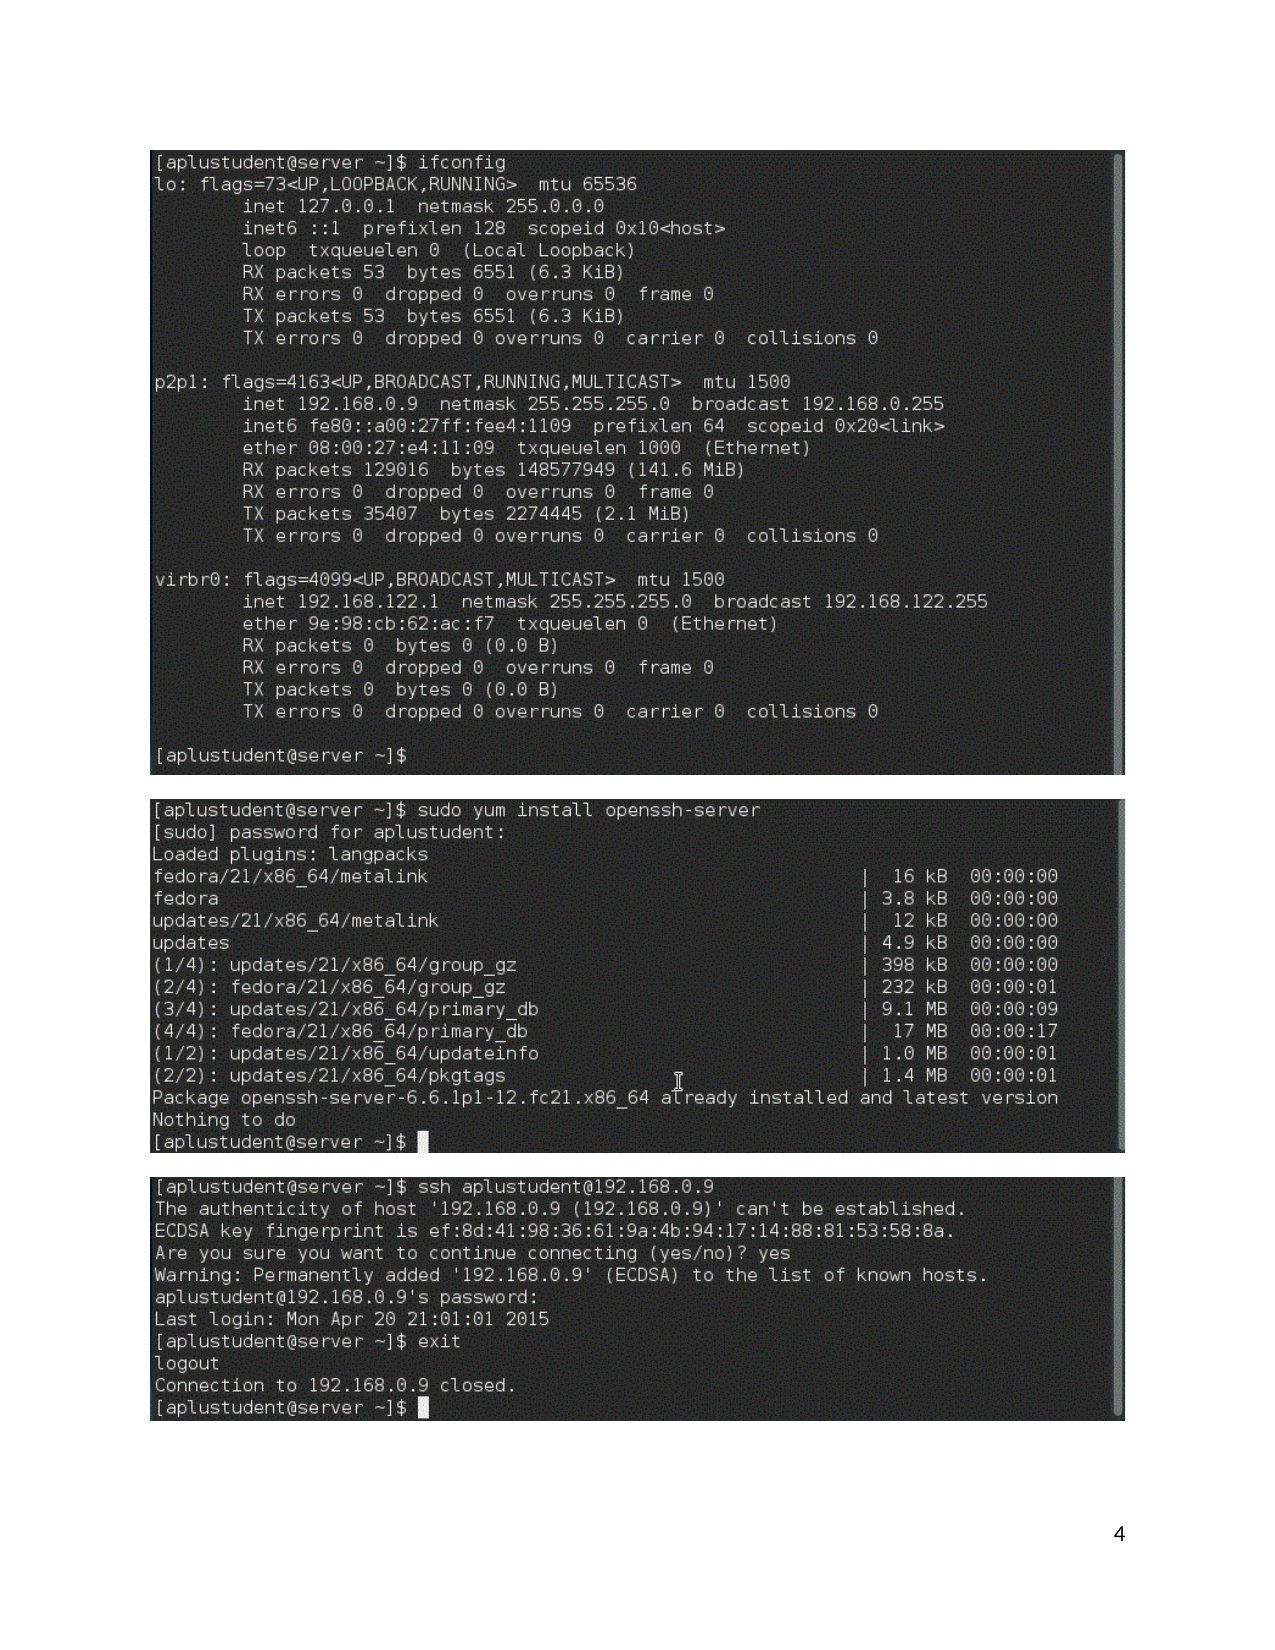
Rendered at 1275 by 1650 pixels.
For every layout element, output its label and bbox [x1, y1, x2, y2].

picture [150, 1177, 1125, 1421]
picture [150, 799, 1125, 1153]
picture [150, 150, 1125, 775]
